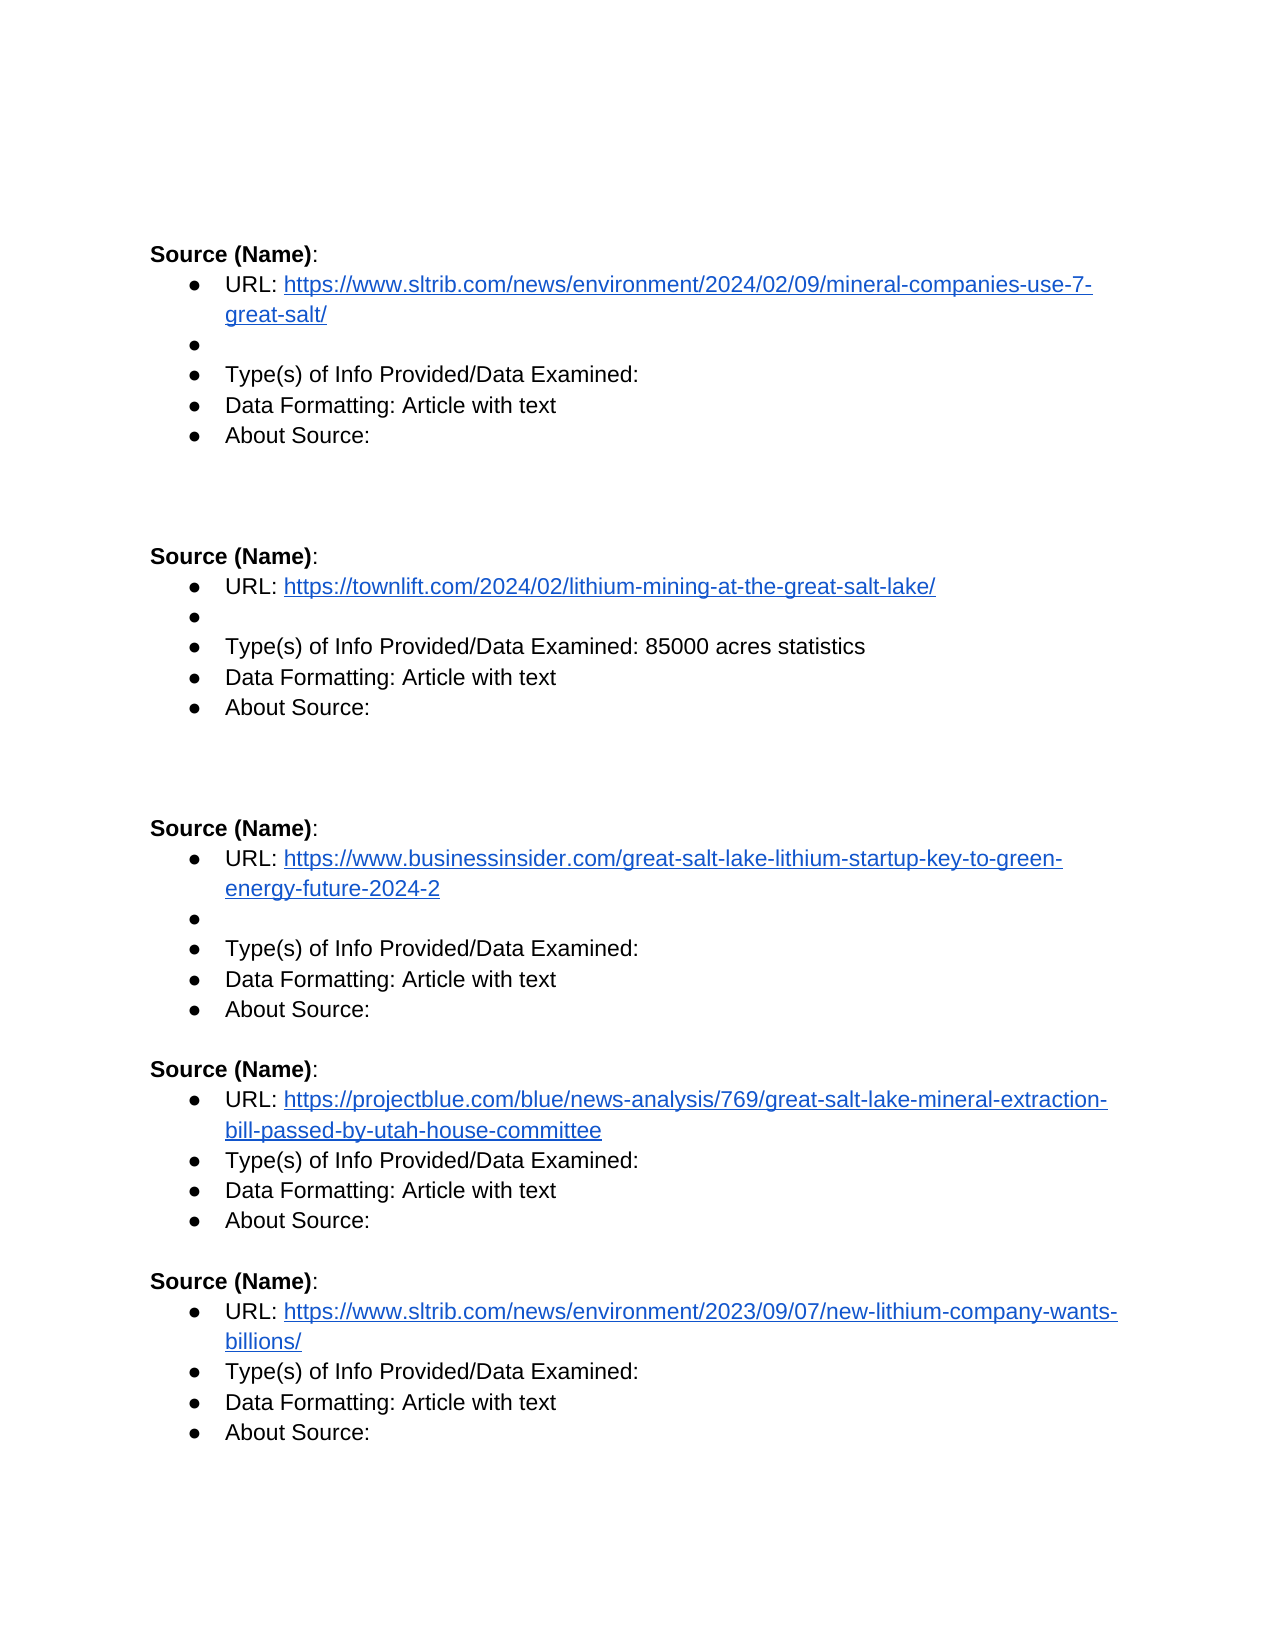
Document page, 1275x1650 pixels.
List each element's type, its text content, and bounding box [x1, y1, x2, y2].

list URL: https://projectblue.com/blue/news-analysis/769/great-salt-lake-mineral-extraction-bill-passed-by-utah-house-committee [187, 1086, 1125, 1143]
list URL: https://www.businessinsider.com/great-salt-lake-lithium-startup-key-to-green-energy-future-2024-2 [187, 845, 1125, 901]
list Data Formatting: Article with text [187, 663, 1125, 690]
list URL: https://www.sltrib.com/news/environment/2024/02/09/mineral-companies-use-7-great-salt/ [187, 271, 1125, 327]
list Data Formatting: Article with text [187, 1177, 1125, 1203]
list Data Formatting: Article with text [187, 392, 1125, 418]
list About Source: [187, 1207, 1125, 1234]
text Source (Name): [150, 543, 1125, 569]
list Data Formatting: Article with text [187, 966, 1125, 992]
list Type(s) of Info Provided/Data Examined: [187, 1147, 1125, 1173]
list About Source: [187, 422, 1125, 448]
text Source (Name): [150, 1268, 1125, 1294]
text Source (Name): [150, 241, 1125, 267]
list Type(s) of Info Provided/Data Examined: 85000 acres statistics [187, 633, 1125, 660]
text Source (Name): [150, 1056, 1125, 1083]
text Source (Name): [150, 814, 1125, 841]
list URL: https://townlift.com/2024/02/lithium-mining-at-the-great-salt-lake/ [187, 573, 1125, 599]
list About Source: [187, 694, 1125, 720]
list URL: https://www.sltrib.com/news/environment/2023/09/07/new-lithium-company-wants-billions/ [187, 1298, 1125, 1354]
list About Source: [187, 996, 1125, 1022]
list Type(s) of Info Provided/Data Examined: [187, 1358, 1125, 1385]
list Data Formatting: Article with text [187, 1388, 1125, 1415]
list Type(s) of Info Provided/Data Examined: [187, 361, 1125, 388]
list About Source: [187, 1419, 1125, 1445]
list Type(s) of Info Provided/Data Examined: [187, 935, 1125, 962]
